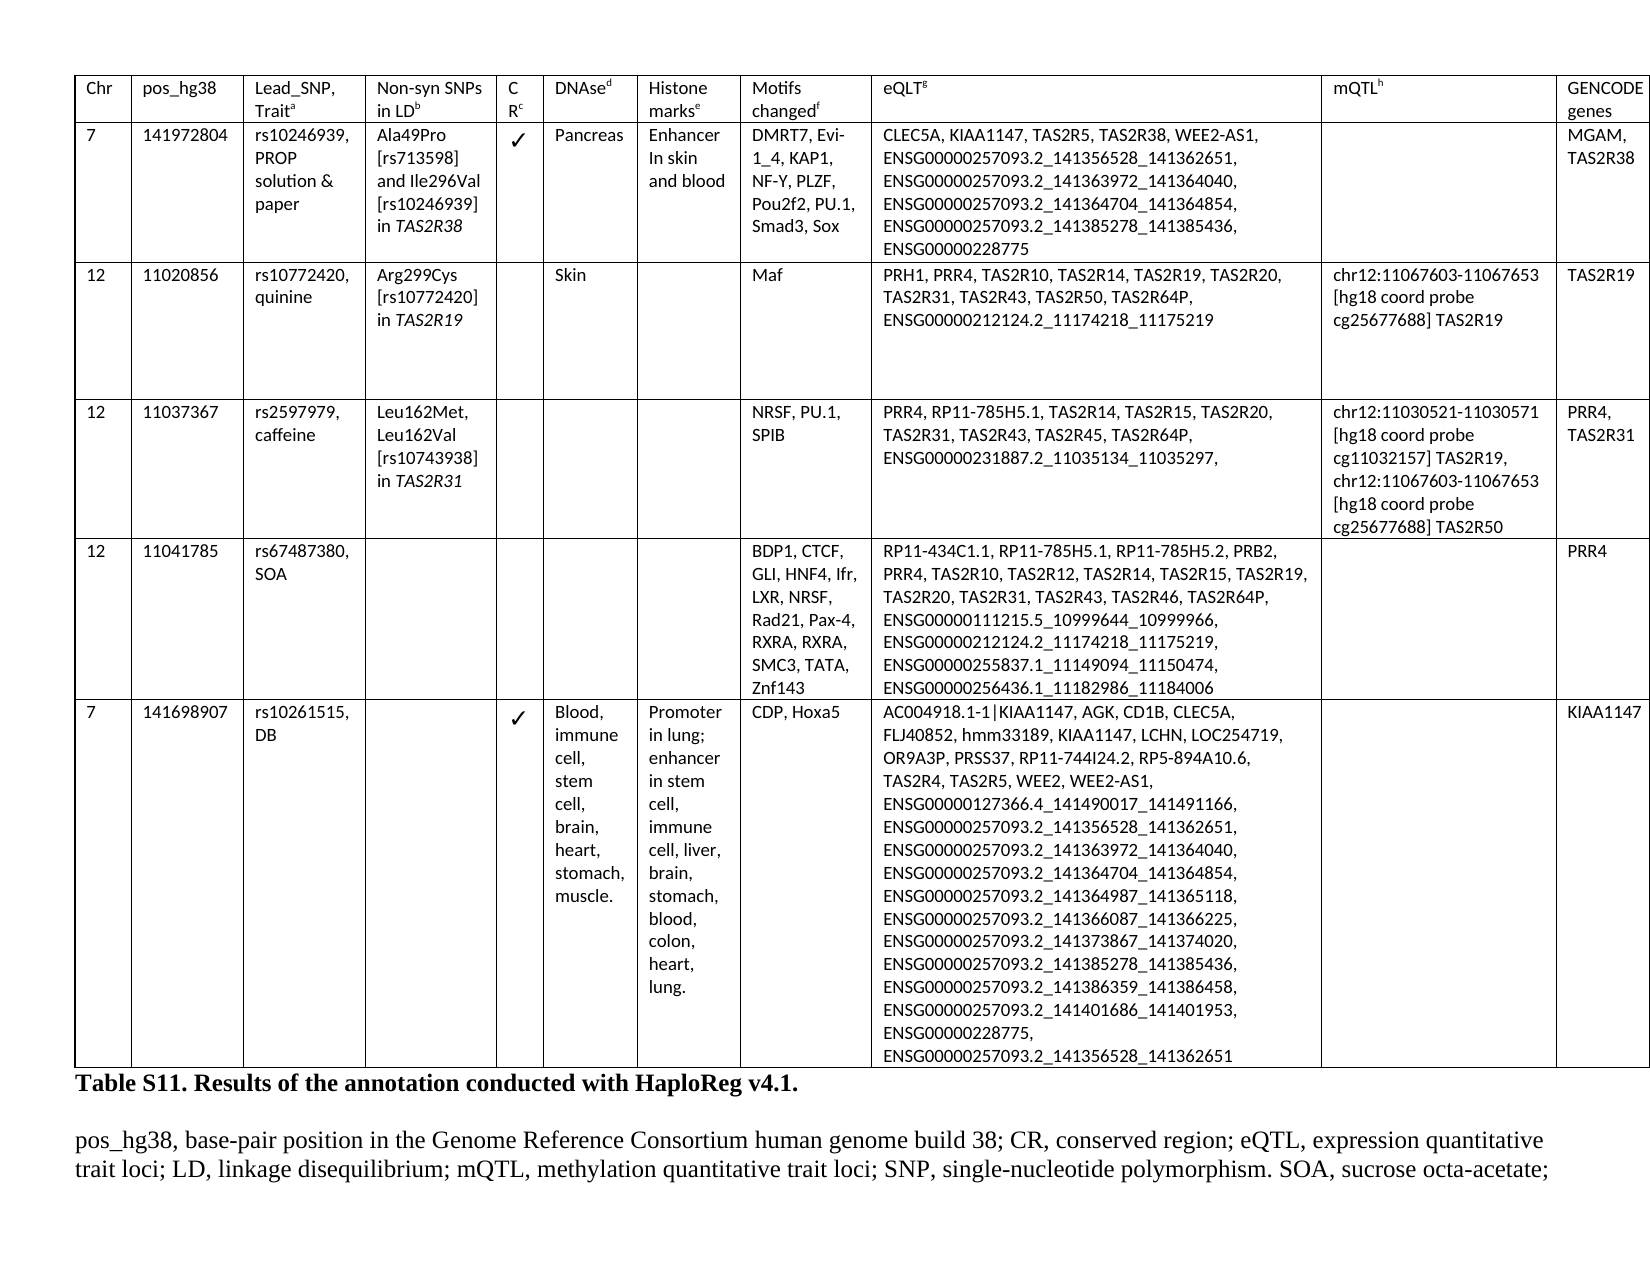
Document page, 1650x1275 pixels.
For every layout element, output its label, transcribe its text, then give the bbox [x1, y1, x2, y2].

table_cell ✓ [497, 123, 543, 262]
table_cell chr12:11030521-11030571 [hg18 coord probe cg11032157] TAS2R19, chr12:11067603-11067653 [hg18 coord probe cg25677688] TAS2R50 [1322, 400, 1556, 538]
table_header mQTLh [1322, 76, 1556, 122]
table_cell [544, 539, 637, 699]
table_cell Pancreas [544, 123, 637, 262]
table_cell 12 [76, 400, 131, 538]
table_cell rs10246939, PROP solution & paper [244, 123, 365, 262]
table_cell PRR4 [1557, 539, 1649, 699]
table_cell 7 [76, 123, 131, 262]
table_cell 141698907 [132, 700, 243, 1067]
table_cell 11020856 [132, 263, 243, 399]
table_cell 7 [76, 700, 131, 1067]
table_cell Ala49Pro [rs713598] and Ile296Val [rs10246939] in TAS2R38 [366, 123, 496, 262]
table_header Motifs changedf [741, 76, 871, 122]
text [75, 1126, 1575, 1183]
table_cell CDP, Hoxa5 [741, 700, 871, 1067]
table_cell [497, 263, 543, 399]
table_cell Promoter in lung; enhancer in stem cell, immune cell, liver, brain, stomach, blood, colon, heart, lung. [638, 700, 740, 1067]
table_header Chr [76, 76, 131, 122]
table_header DNAsed [544, 76, 637, 122]
table_cell KIAA1147 [1557, 700, 1649, 1067]
table_cell MGAM, TAS2R38 [1557, 123, 1649, 262]
table_cell [1322, 123, 1556, 262]
table_cell 12 [76, 263, 131, 399]
table_cell [638, 263, 740, 399]
table_cell BDP1, CTCF, GLI, HNF4, Ifr, LXR, NRSF, Rad21, Pax-4, RXRA, RXRA, SMC3, TATA, Znf143 [741, 539, 871, 699]
table_cell 141972804 [132, 123, 243, 262]
table_header pos_hg38 [132, 76, 243, 122]
table_cell PRR4, RP11-785H5.1, TAS2R14, TAS2R15, TAS2R20, TAS2R31, TAS2R43, TAS2R45, TAS2R64P, ENSG00000231887.2_11035134_11035297, [872, 400, 1321, 538]
table_header GENCODE genes [1557, 76, 1649, 122]
table_cell [366, 539, 496, 699]
table_cell ✓ [497, 700, 543, 1067]
table_cell [1322, 539, 1556, 699]
table_cell PRH1, PRR4, TAS2R10, TAS2R14, TAS2R19, TAS2R20, TAS2R31, TAS2R43, TAS2R50, TAS2R64P, ENSG00000212124.2_11174218_11175219 [872, 263, 1321, 399]
table_cell PRR4, TAS2R31 [1557, 400, 1649, 538]
table_cell Skin [544, 263, 637, 399]
table_header CRc [497, 76, 543, 122]
table_cell [544, 400, 637, 538]
table_header Non-syn SNPs in LDb [366, 76, 496, 122]
table_cell [366, 700, 496, 1067]
table_cell 11041785 [132, 539, 243, 699]
table_cell Blood, immune cell, stem cell, brain, heart, stomach, muscle. [544, 700, 637, 1067]
table_cell Arg299Cys [rs10772420] in TAS2R19 [366, 263, 496, 399]
table_cell [1322, 700, 1556, 1067]
table_cell Leu162Met, Leu162Val [rs10743938] in TAS2R31 [366, 400, 496, 538]
text Table S11. Results of the annotation conducted with HaploReg v4.1. [75, 1068, 1575, 1097]
table_cell rs2597979, caffeine [244, 400, 365, 538]
table_cell [497, 539, 543, 699]
table_cell rs10261515, DB [244, 700, 365, 1067]
table_cell 11037367 [132, 400, 243, 538]
table_header Lead_SNP, Traita [244, 76, 365, 122]
table_cell rs10772420, quinine [244, 263, 365, 399]
table_header eQLTg [872, 76, 1321, 122]
table_cell Enhancer In skin and blood [638, 123, 740, 262]
table_cell [638, 539, 740, 699]
table_cell rs67487380, SOA [244, 539, 365, 699]
table_cell AC004918.1-1|KIAA1147, AGK, CD1B, CLEC5A, FLJ40852, hmm33189, KIAA1147, LCHN, LOC254719, OR9A3P, PRSS37, RP11-744I24.2, RP5-894A10.6, TAS2R4, TAS2R5, WEE2, WEE2-AS1, ENSG00000127366.4_141490017_141491166, ENSG00000257093.2_141356528_141362651, ENSG00000257093.2_141363972_141364040, ENSG00000257093.2_141364704_141364854, ENSG00000257093.2_141364987_141365118, ENSG00000257093.2_141366087_141366225, ENSG00000257093.2_141373867_141374020, ENSG00000257093.2_141385278_141385436, ENSG00000257093.2_141386359_141386458, ENSG00000257093.2_141401686_141401953, ENSG00000228775, ENSG00000257093.2_141356528_141362651 [872, 700, 1321, 1067]
table_cell RP11-434C1.1, RP11-785H5.1, RP11-785H5.2, PRB2, PRR4, TAS2R10, TAS2R12, TAS2R14, TAS2R15, TAS2R19, TAS2R20, TAS2R31, TAS2R43, TAS2R46, TAS2R64P, ENSG00000111215.5_10999644_10999966, ENSG00000212124.2_11174218_11175219, ENSG00000255837.1_11149094_11150474, ENSG00000256436.1_11182986_11184006 [872, 539, 1321, 699]
table_cell NRSF, PU.1, SPIB [741, 400, 871, 538]
table_cell chr12:11067603-11067653 [hg18 coord probe cg25677688] TAS2R19 [1322, 263, 1556, 399]
table_cell 12 [76, 539, 131, 699]
table_cell [638, 400, 740, 538]
table_cell DMRT7, Evi-1_4, KAP1, NF-Y, PLZF, Pou2f2, PU.1, Smad3, Sox [741, 123, 871, 262]
table_cell [497, 400, 543, 538]
table_cell CLEC5A, KIAA1147, TAS2R5, TAS2R38, WEE2-AS1, ENSG00000257093.2_141356528_141362651, ENSG00000257093.2_141363972_141364040, ENSG00000257093.2_141364704_141364854, ENSG00000257093.2_141385278_141385436, ENSG00000228775 [872, 123, 1321, 262]
table_cell Maf [741, 263, 871, 399]
table_cell TAS2R19 [1557, 263, 1649, 399]
table_header Histone markse [638, 76, 740, 122]
